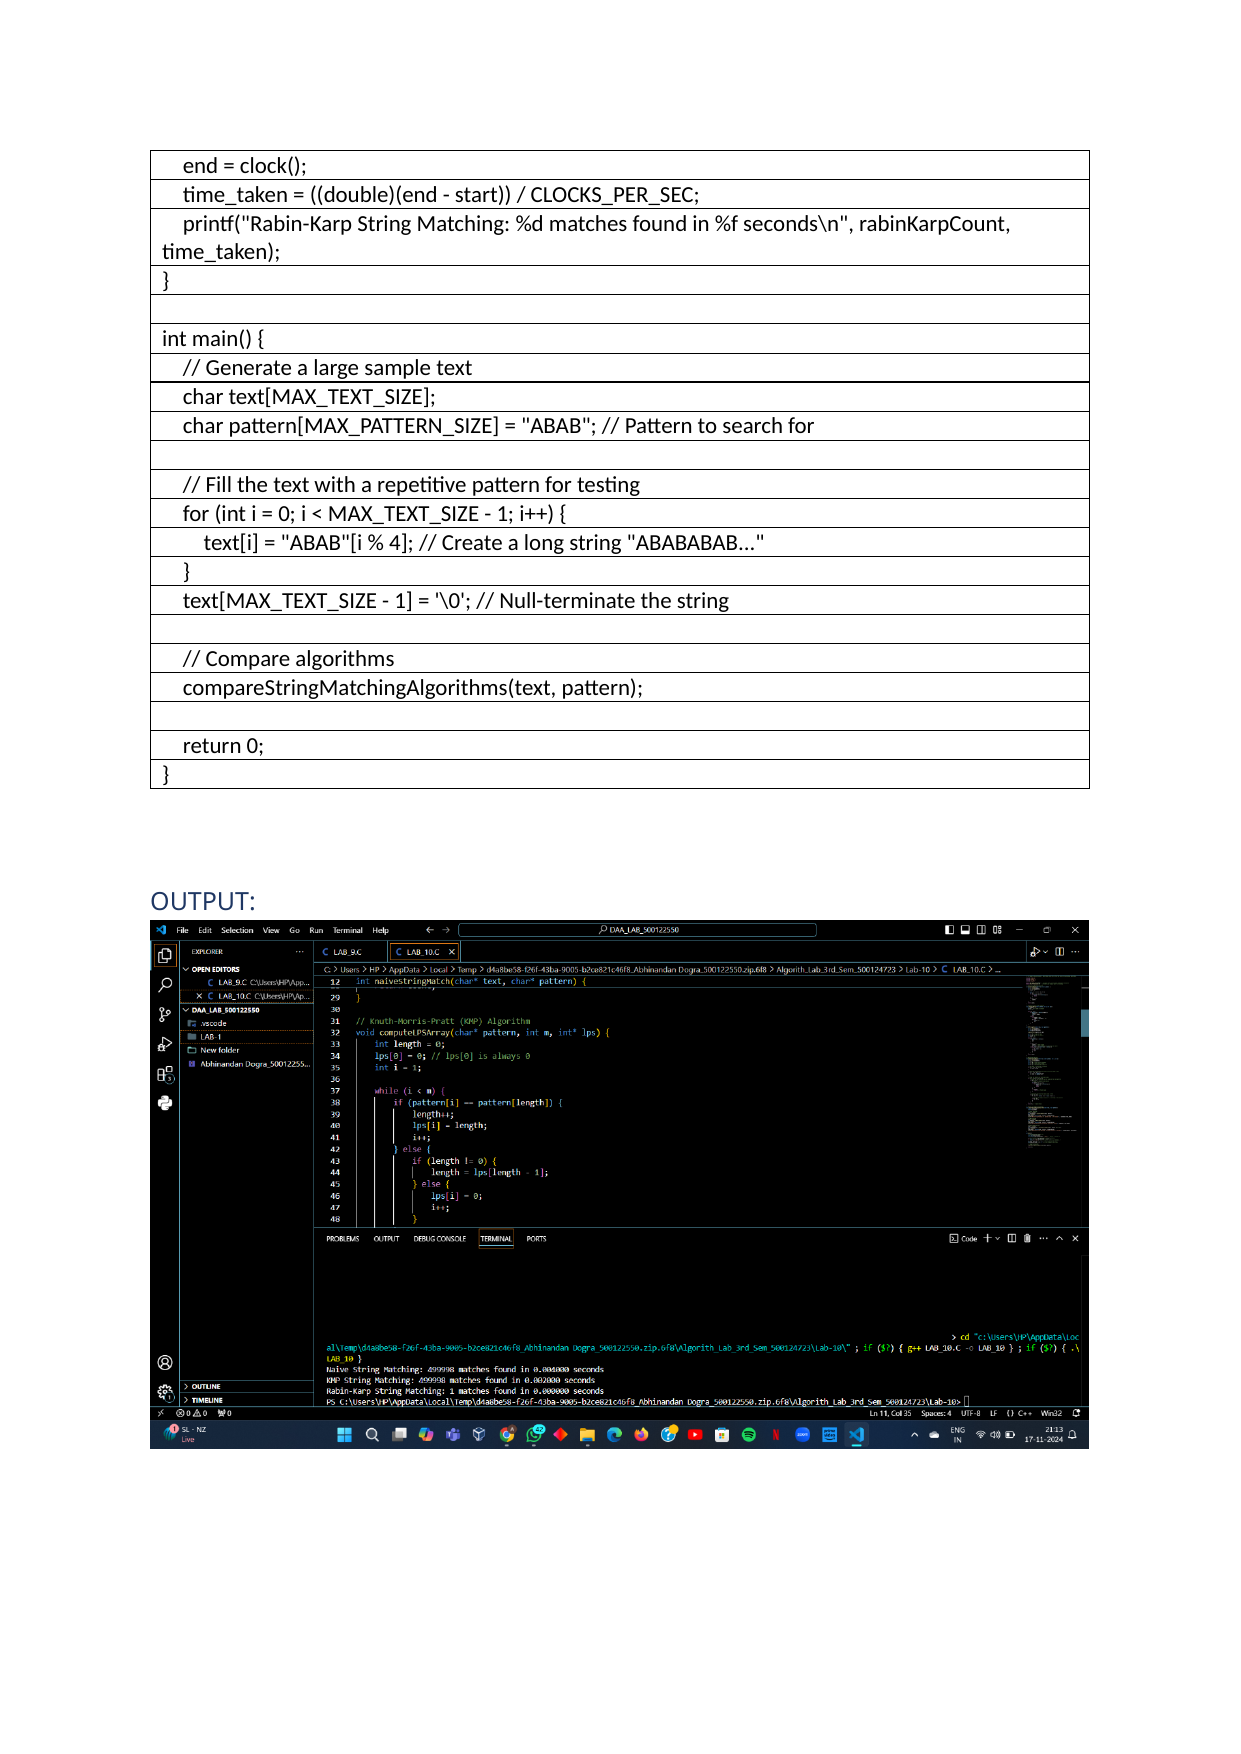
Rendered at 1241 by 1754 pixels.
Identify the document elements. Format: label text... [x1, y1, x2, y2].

table_cell compareStringMatchingAlgorithms(text, pattern); [151, 673, 1089, 701]
table_cell // Compare algorithms [151, 644, 1089, 672]
table_cell return 0; [151, 731, 1089, 759]
table_cell char text[MAX_TEXT_SIZE]; [151, 383, 1089, 411]
table_cell int main() { [151, 324, 1089, 352]
table_cell [151, 615, 1089, 643]
table_cell text[i] = "ABAB"[i % 4]; // Create a long string "ABABABAB..." [151, 528, 1089, 556]
table_cell // Generate a large sample text [151, 354, 1089, 381]
table_cell [151, 702, 1089, 730]
table_cell } [151, 266, 1089, 294]
table_cell for (int i = 0; i < MAX_TEXT_SIZE - 1; i++) { [151, 499, 1089, 527]
table_cell char pattern[MAX_PATTERN_SIZE] = "ABAB"; // Pattern to search for [151, 412, 1089, 439]
table_cell } [151, 760, 1089, 788]
table_cell [151, 441, 1089, 469]
table_cell end = clock(); [151, 151, 1089, 179]
table_cell } [151, 557, 1089, 585]
table_cell [151, 295, 1089, 323]
picture [150, 920, 1089, 1449]
subtitle OUTPUT: [150, 883, 1090, 917]
table_cell text[MAX_TEXT_SIZE - 1] = '\0'; // Null-terminate the string [151, 586, 1089, 614]
table_cell printf("Rabin-Karp String Matching: %d matches found in %f seconds\n", rabinKarpCount, time_taken); [151, 209, 1089, 265]
table_cell // Fill the text with a repetitive pattern for testing [151, 470, 1089, 498]
table_cell time_taken = ((double)(end - start)) / CLOCKS_PER_SEC; [151, 180, 1089, 208]
